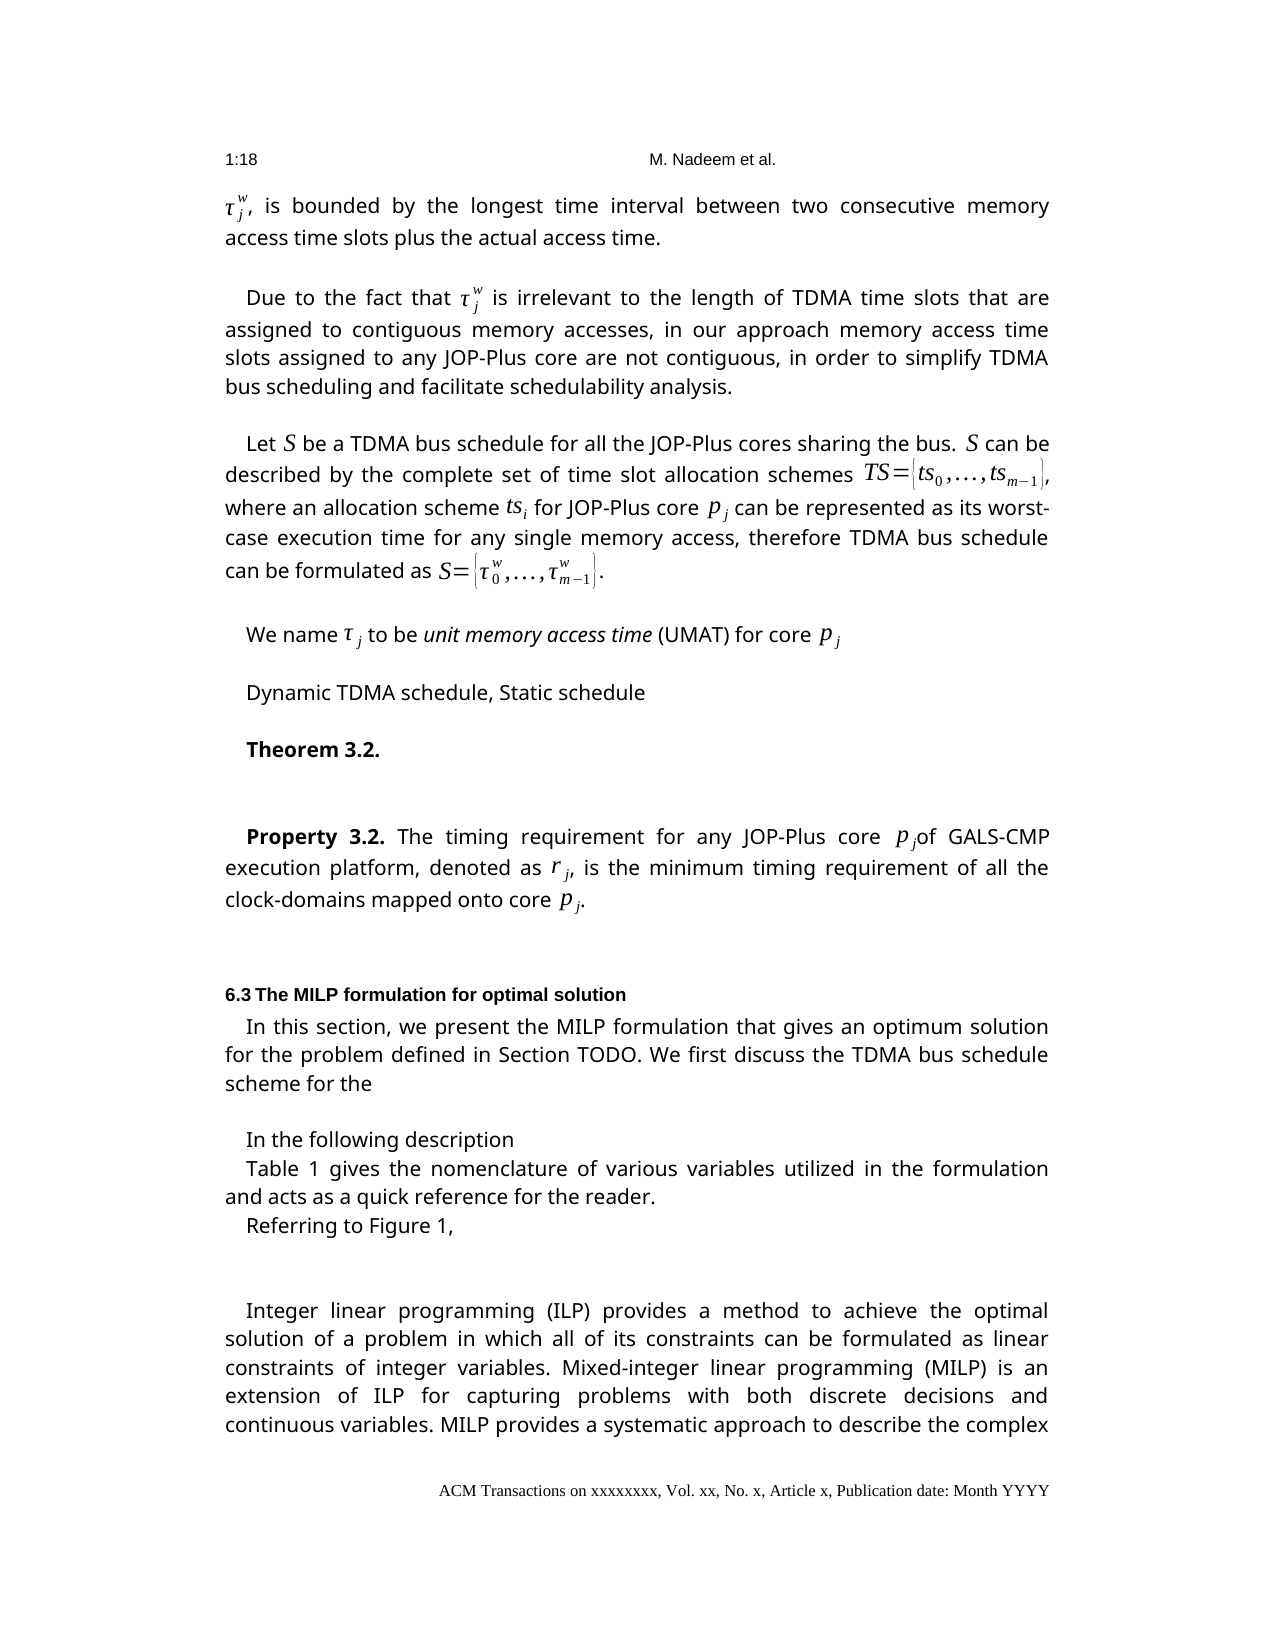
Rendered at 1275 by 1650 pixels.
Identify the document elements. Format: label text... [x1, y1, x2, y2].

text Referring to Figure 1, [225, 1211, 1050, 1239]
text Table 1 gives the nomenclature of various variables utilized in the formulation and acts as a quick reference for the reader. [225, 1154, 1050, 1211]
text Property 3.2. The timing requirement for any JOP-Plus core of GALS-CMP execution platform, denoted as , is the minimum timing requirement of all the clock-domains mapped onto core . [225, 821, 1050, 914]
text Theorem 3.2. [225, 735, 1050, 764]
subtitle The MILP formulation for optimal solution [225, 984, 1050, 1006]
text Let be a TDMA bus schedule for all the JOP-Plus cores sharing the bus. can be described by the complete set of time slot allocation schemes , where an allocation scheme for JOP-Plus core can be represented as its worst-case execution time for any single memory access, therefore TDMA bus schedule can be formulated as . [225, 429, 1050, 590]
text In the following description [225, 1126, 1050, 1154]
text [225, 1296, 1050, 1438]
text Dynamic TDMA schedule, Static schedule [225, 678, 1050, 707]
text We name to be unit memory access time (UMAT) for core [225, 618, 1050, 650]
text In this section, we present the MILP formulation that gives an optimum solution for the problem defined in Section TODO. We first discuss the TDMA bus schedule scheme for the [225, 1012, 1050, 1097]
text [225, 188, 1050, 252]
text Due to the fact that is irrelevant to the length of TDMA time slots that are assigned to contiguous memory accesses, in our approach memory access time slots assigned to any JOP-Plus core are not contiguous, in order to simplify TDMA bus scheduling and facilitate schedulability analysis. [225, 280, 1050, 400]
